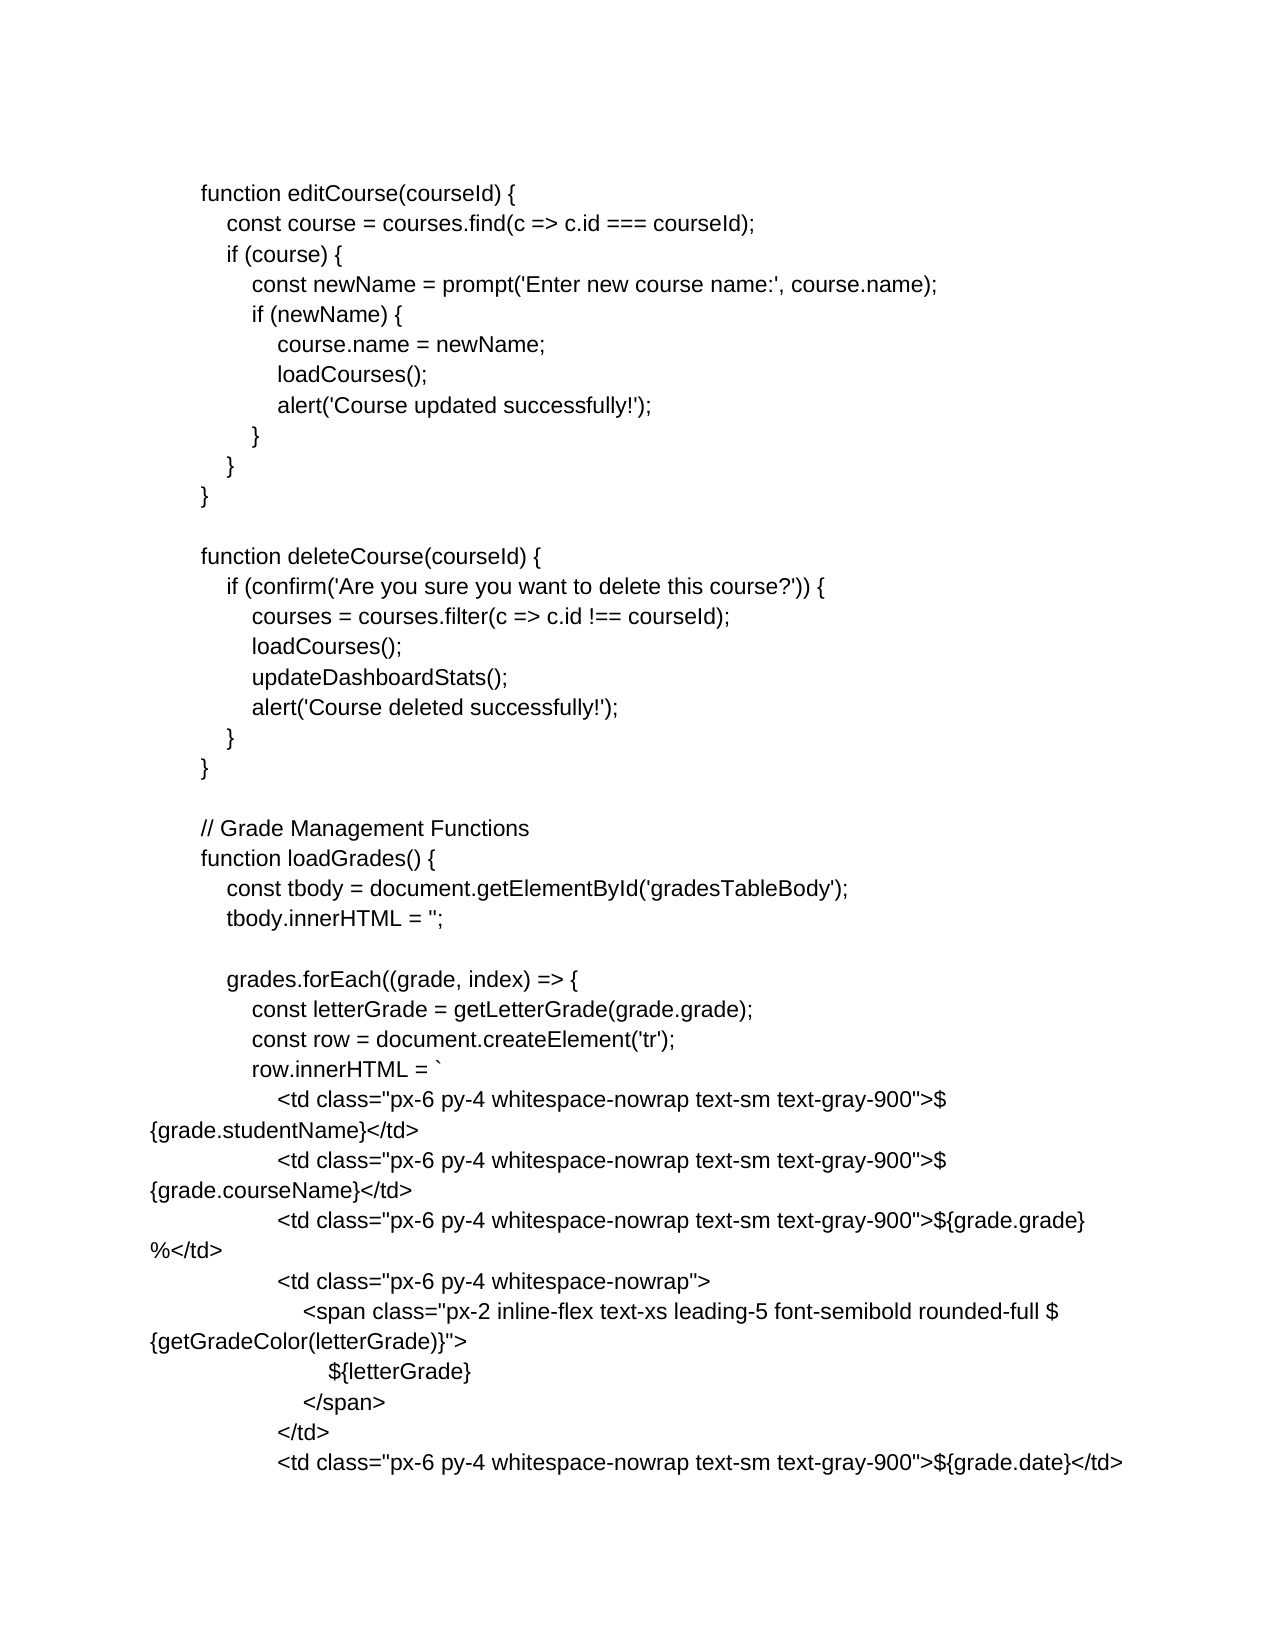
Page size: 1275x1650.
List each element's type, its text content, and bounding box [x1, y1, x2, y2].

text <td class="px-6 py-4 whitespace-nowrap"> [150, 1268, 1125, 1294]
text const course = courses.find(c => c.id === courseId); [150, 210, 1125, 237]
text alert('Course deleted successfully!'); [150, 694, 1125, 720]
text </span> [150, 1388, 1125, 1415]
text </td> [150, 1419, 1125, 1445]
text } [150, 422, 1125, 448]
text const letterGrade = getLetterGrade(grade.grade); [150, 996, 1125, 1022]
text if (newName) { [150, 301, 1125, 327]
text alert('Course updated successfully!'); [150, 392, 1125, 418]
text <td class="px-6 py-4 whitespace-nowrap text-sm text-gray-900">${grade.courseName}</td> [150, 1147, 1125, 1203]
text if (course) { [150, 241, 1125, 267]
text if (confirm('Are you sure you want to delete this course?')) { [150, 573, 1125, 599]
text <span class="px-2 inline-flex text-xs leading-5 font-semibold rounded-full ${getGradeColor(letterGrade)}"> [150, 1298, 1125, 1354]
text function deleteCourse(courseId) { [150, 543, 1125, 569]
text <td class="px-6 py-4 whitespace-nowrap text-sm text-gray-900">${grade.grade}%</td> [150, 1207, 1125, 1264]
text grades.forEach((grade, index) => { [150, 966, 1125, 992]
text updateDashboardStats(); [150, 663, 1125, 690]
text function loadGrades() { [150, 845, 1125, 871]
text function editCourse(courseId) { [150, 180, 1125, 207]
text const newName = prompt('Enter new course name:', course.name); [150, 271, 1125, 297]
text loadCourses(); [150, 361, 1125, 388]
text ${letterGrade} [150, 1358, 1125, 1385]
text loadCourses(); [150, 633, 1125, 660]
text } [150, 452, 1125, 478]
text const tbody = document.getElementById('gradesTableBody'); [150, 875, 1125, 901]
text const row = document.createElement('tr'); [150, 1026, 1125, 1052]
text row.innerHTML = ` [150, 1056, 1125, 1083]
text <td class="px-6 py-4 whitespace-nowrap text-sm text-gray-900">${grade.studentName}</td> [150, 1086, 1125, 1143]
text course.name = newName; [150, 331, 1125, 358]
text } [150, 754, 1125, 781]
text } [150, 482, 1125, 509]
text tbody.innerHTML = ''; [150, 905, 1125, 932]
text courses = courses.filter(c => c.id !== courseId); [150, 603, 1125, 629]
text <td class="px-6 py-4 whitespace-nowrap text-sm text-gray-900">${grade.date}</td> [150, 1449, 1125, 1475]
text } [150, 724, 1125, 750]
text // Grade Management Functions [150, 814, 1125, 841]
